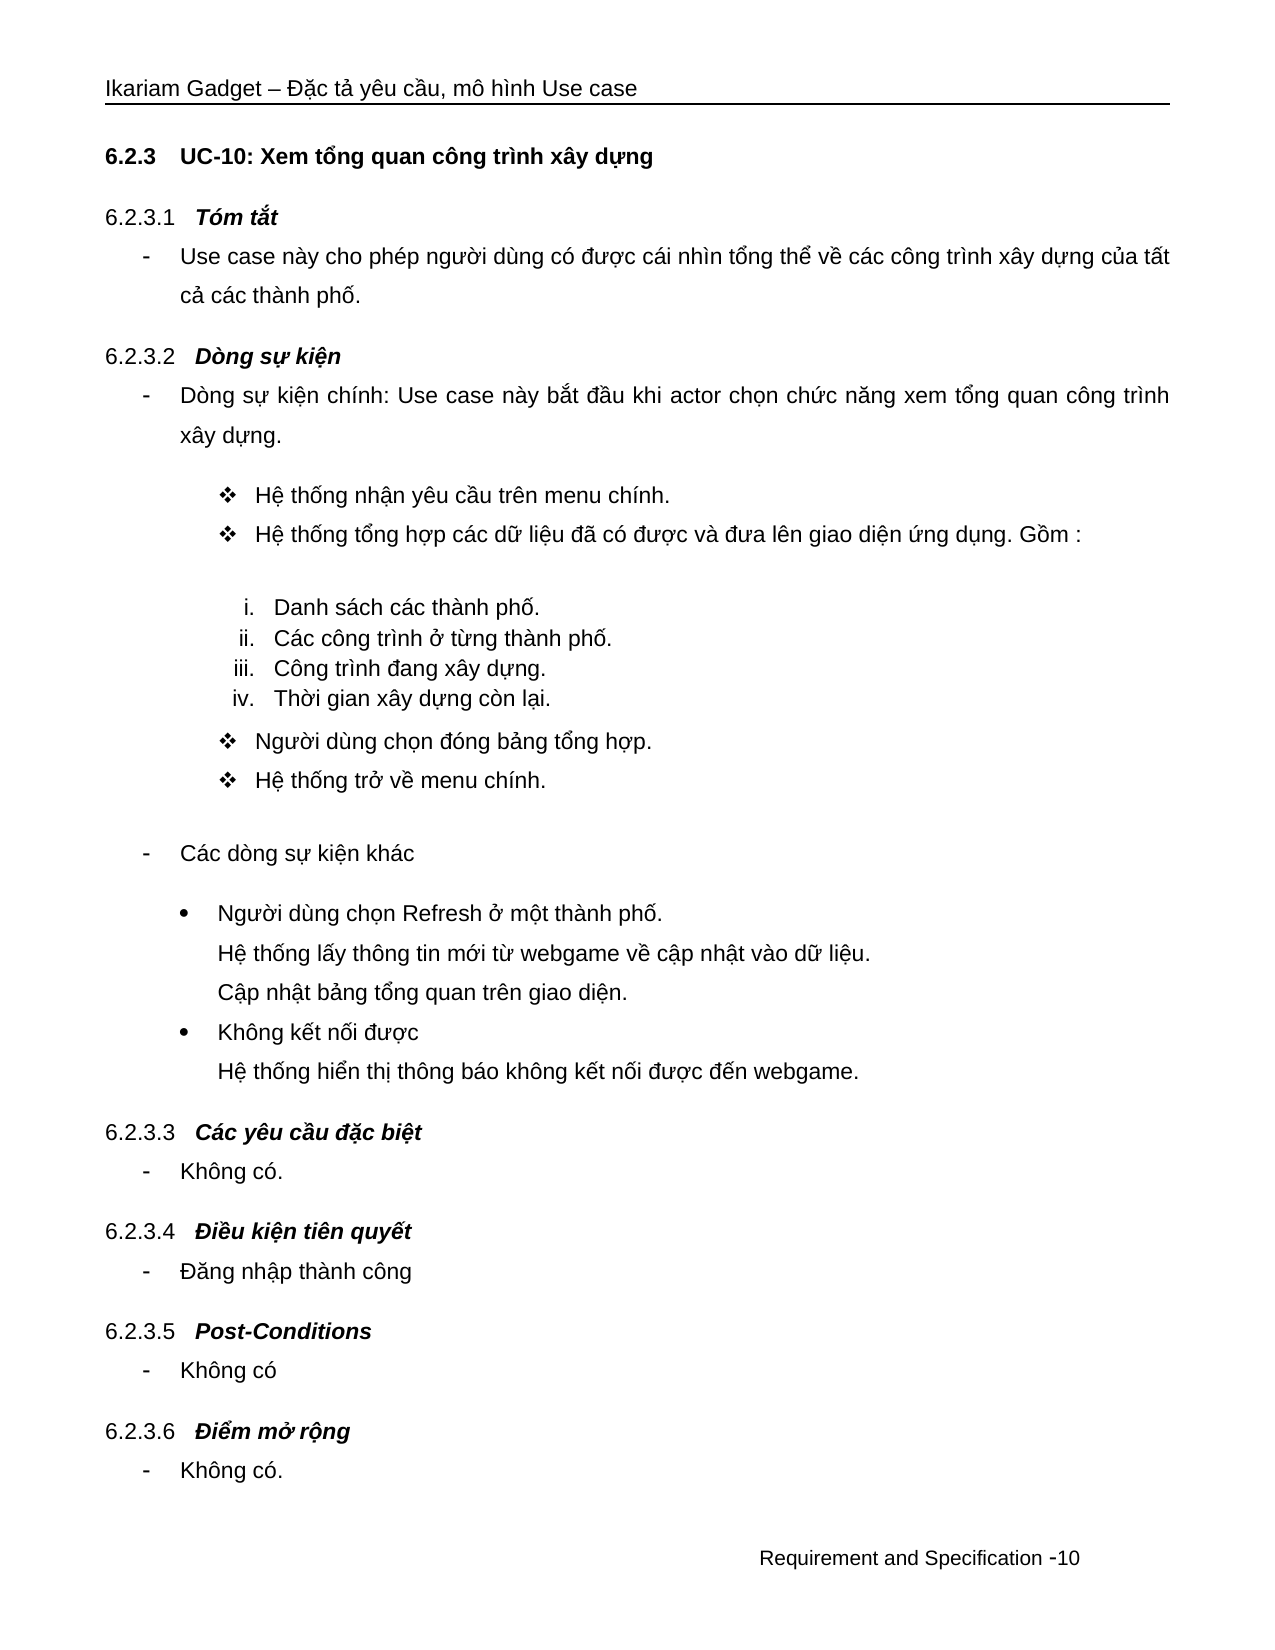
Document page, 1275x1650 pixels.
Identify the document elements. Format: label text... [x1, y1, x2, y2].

subtitle Các yêu cầu đặc biệt [105, 1118, 1170, 1145]
subtitle Tóm tắt [105, 203, 1170, 230]
text Use case này cho phép người dùng có được cái nhìn tổng thể về các công trình xây dựng của tất cả các thành phố. [142, 243, 1170, 309]
text Không có. [142, 1158, 1170, 1184]
text Không có. [142, 1457, 1170, 1484]
list Hệ thống hiển thị thông báo không kết nối được đến webgame. [217, 1058, 1170, 1084]
list Thời gian xây dựng còn lại. [255, 685, 1170, 711]
list Không kết nối được [180, 1019, 1170, 1045]
subtitle Dòng sự kiện [105, 343, 1170, 369]
text Các dòng sự kiện khác [142, 840, 1170, 866]
text Hệ thống trở về menu chính. [217, 767, 1170, 793]
list Hệ thống lấy thông tin mới từ webgame về cập nhật vào dữ liệu. [217, 940, 1170, 966]
list Cập nhật bảng tổng quan trên giao diện. [217, 979, 1170, 1006]
text Dòng sự kiện chính: Use case này bắt đầu khi actor chọn chức năng xem tổng quan công trình xây dựng. [142, 382, 1170, 448]
subtitle Điểm mở rộng [105, 1418, 1170, 1444]
subtitle Điều kiện tiên quyết [105, 1218, 1170, 1244]
text Đăng nhập thành công [142, 1258, 1170, 1284]
text Người dùng chọn đóng bảng tổng hợp. [217, 728, 1170, 754]
list Các công trình ở từng thành phố. [255, 624, 1170, 651]
list Công trình đang xây dựng. [255, 655, 1170, 681]
subtitle Post-Conditions [105, 1318, 1170, 1344]
text Hệ thống nhận yêu cầu trên menu chính. [217, 482, 1170, 508]
list Danh sách các thành phố. [255, 594, 1170, 621]
text Hệ thống tổng hợp các dữ liệu đã có được và đưa lên giao diện ứng dụng. Gồm : [217, 521, 1170, 548]
list Người dùng chọn Refresh ở một thành phố. [180, 900, 1170, 927]
text Không có [142, 1357, 1170, 1384]
subtitle UC-10: Xem tổng quan công trình xây dựng [105, 143, 1170, 169]
